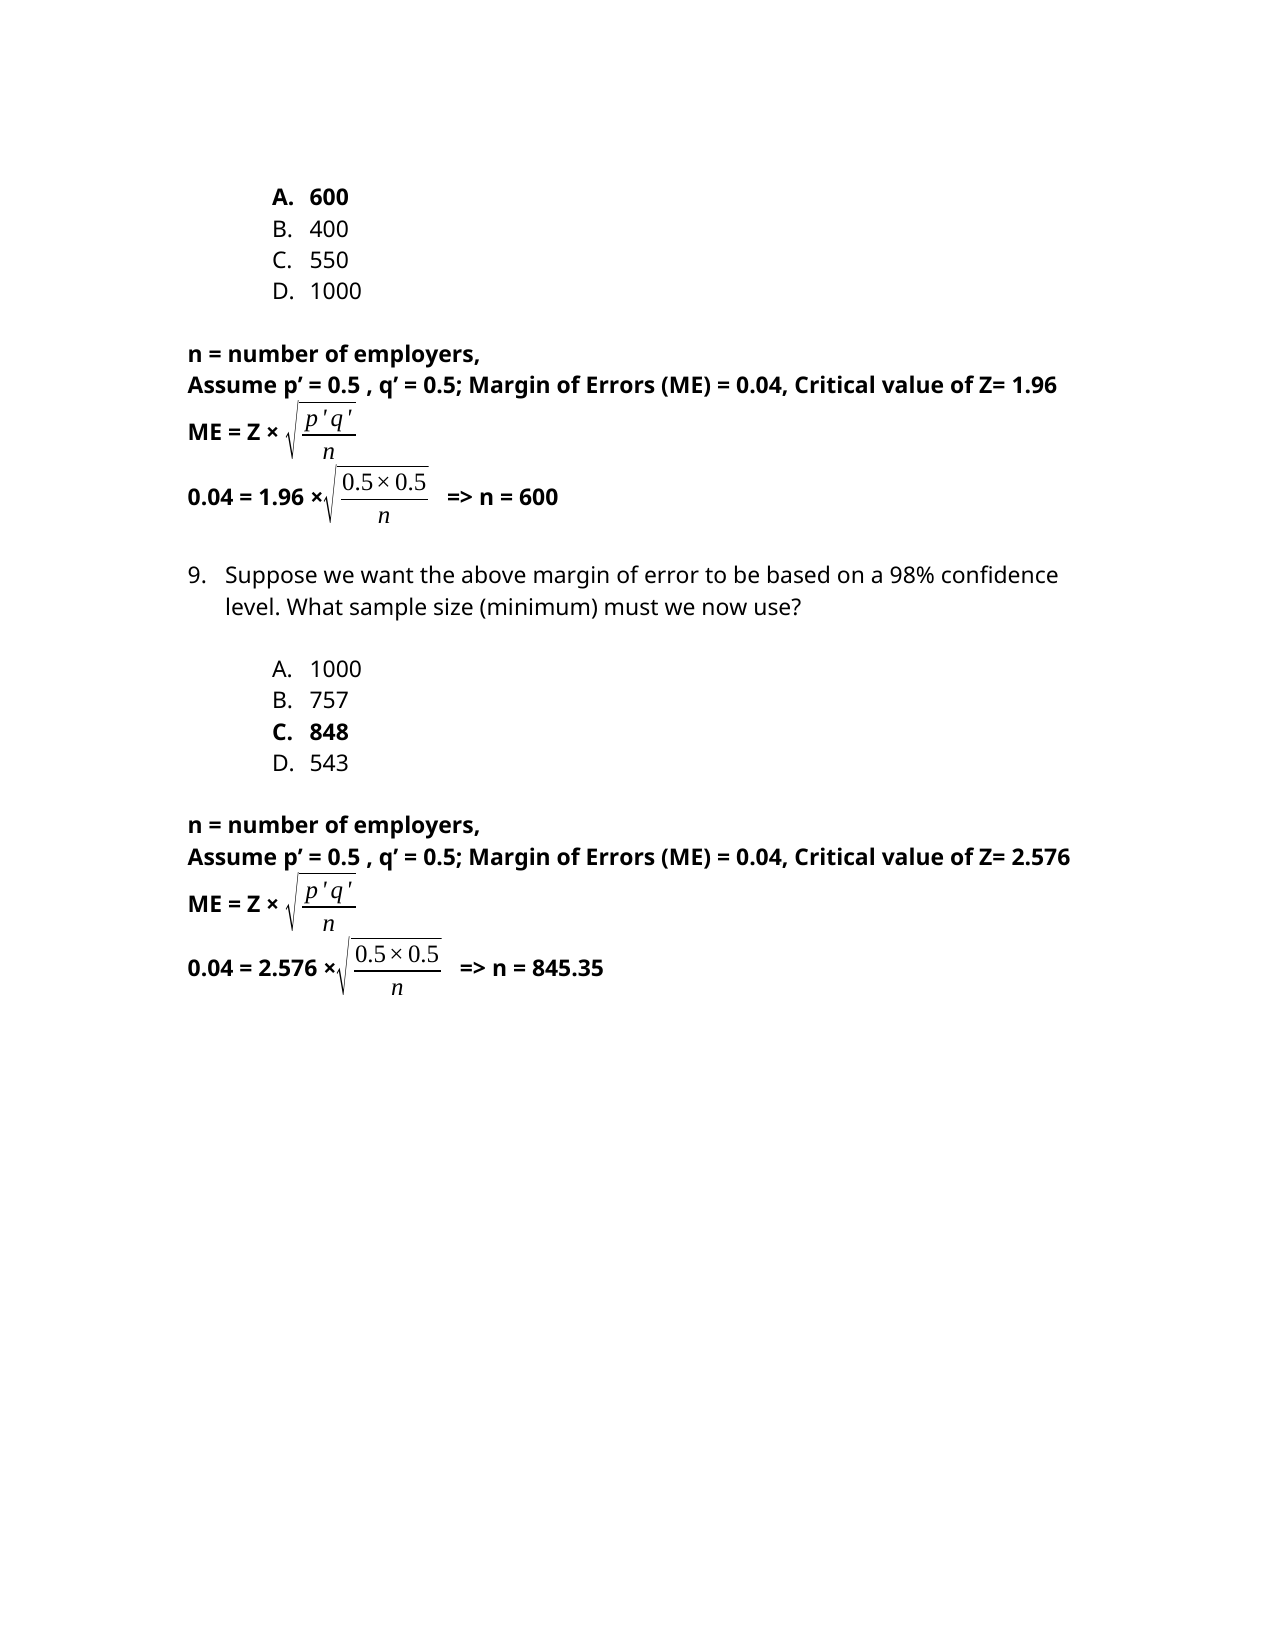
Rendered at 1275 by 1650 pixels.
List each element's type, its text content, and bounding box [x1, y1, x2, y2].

list 1000 [272, 275, 1087, 306]
text n = number of employers, [187, 809, 1087, 841]
text 0.04 = 2.576 × => n = 845.35 [187, 936, 1087, 1000]
list 600 [272, 181, 1087, 212]
text Assume p’ = 0.5 , q’ = 0.5; Margin of Errors (ME) = 0.04, Critical value of Z= 2.576 [187, 841, 1087, 872]
list Suppose we want the above margin of error to be based on a 98% confidence level. What sample size (minimum) must we now use? [187, 559, 1087, 622]
list 550 [272, 244, 1087, 275]
list 400 [272, 212, 1087, 244]
text ME = Z × [187, 400, 1087, 464]
list 543 [272, 747, 1087, 778]
list 848 [272, 716, 1087, 747]
list 1000 [272, 653, 1087, 684]
text 0.04 = 1.96 × => n = 600 [187, 464, 1087, 528]
list 757 [272, 684, 1087, 716]
text n = number of employers, [187, 337, 1087, 369]
text Assume p’ = 0.5 , q’ = 0.5; Margin of Errors (ME) = 0.04, Critical value of Z= 1.96 [187, 369, 1087, 400]
text ME = Z × [187, 872, 1087, 936]
